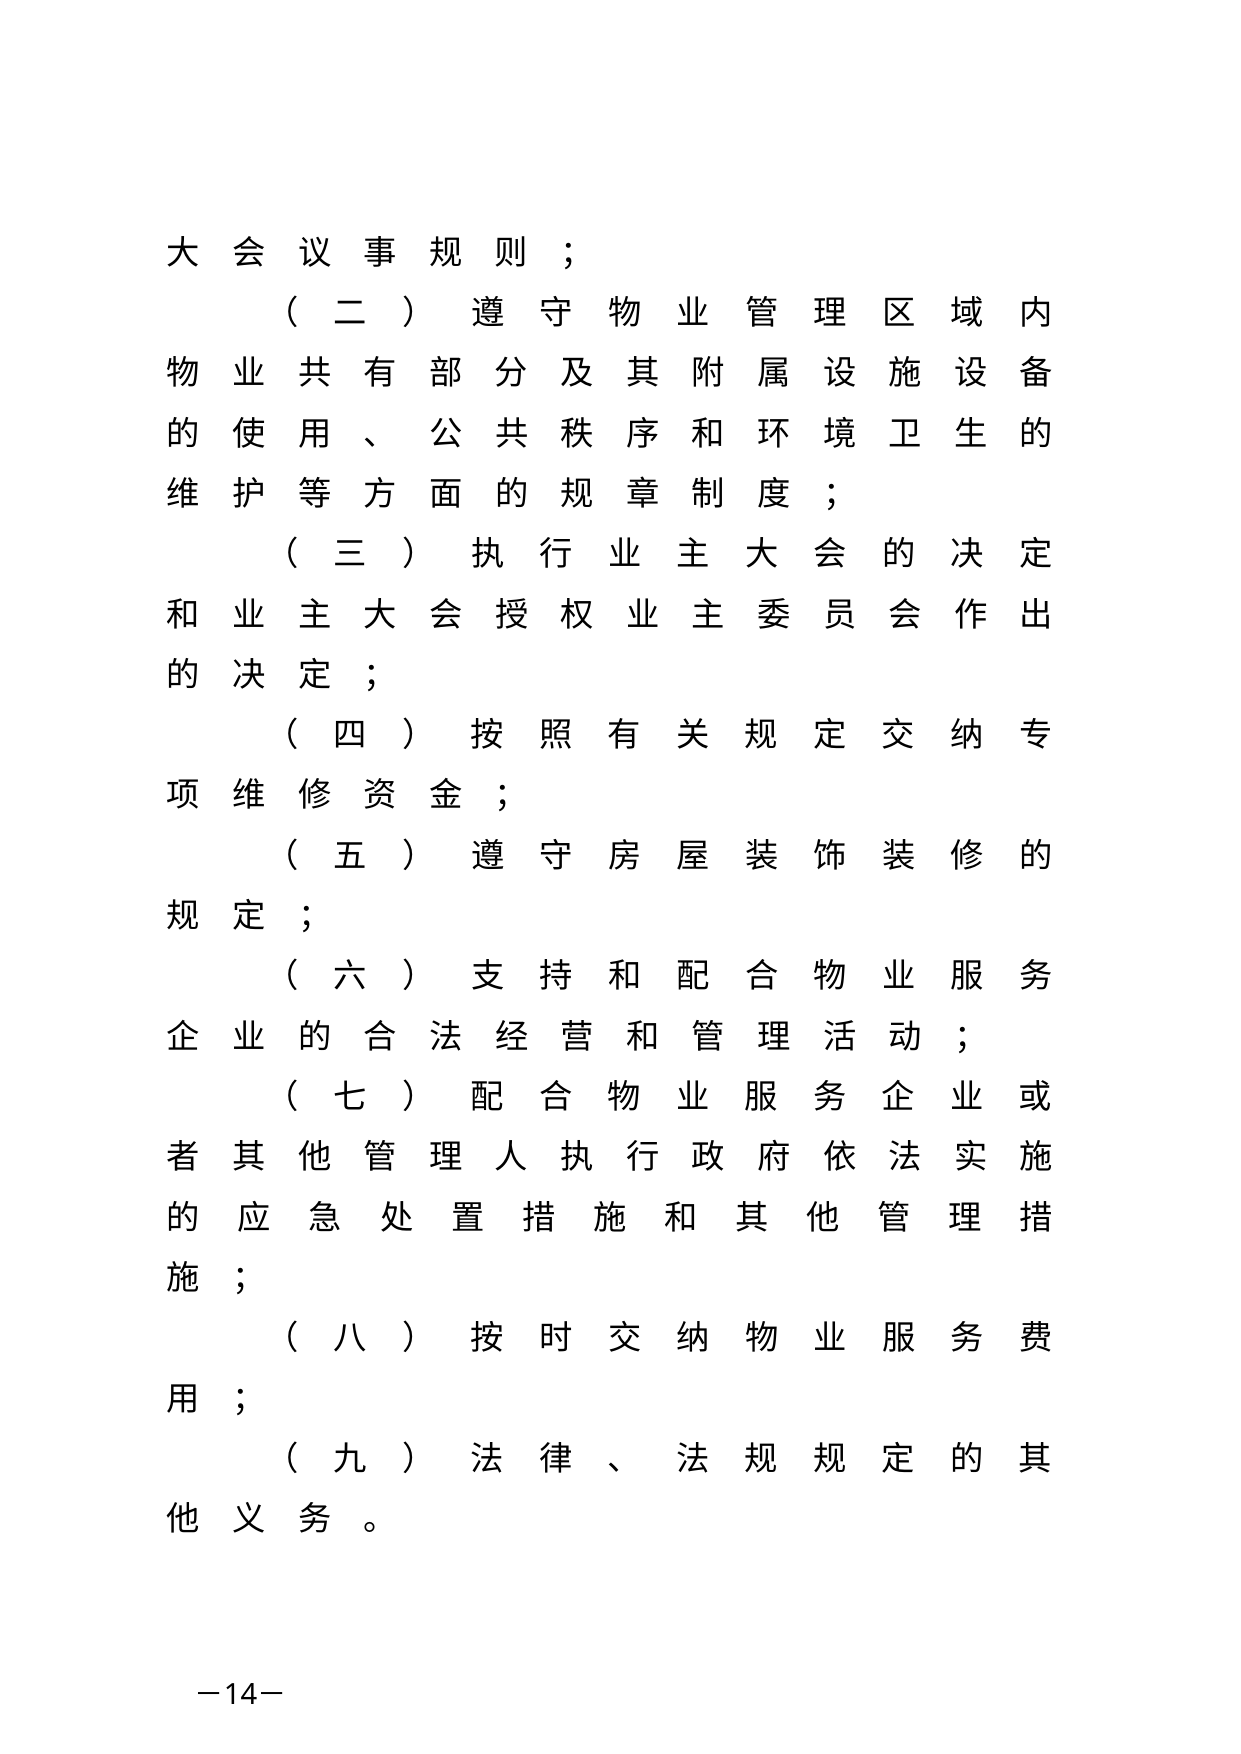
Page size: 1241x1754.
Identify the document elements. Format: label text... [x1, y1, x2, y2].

text （一）遵守管理规约、业主大会议事规则； [167, 219, 1085, 280]
text （三）执行业主大会的决定和业主大会授权业主委员会作出的决定； [167, 521, 1085, 702]
text （二）遵守物业管理区域内物业共有部分及其附属设施设备的使用、公共秩序和环境卫生的维护等方面的规章制度； [167, 280, 1085, 521]
text （四）按照有关规定交纳专项维修资金； [167, 702, 1085, 822]
text （九）法律、法规规定的其他义务。 [167, 1426, 1085, 1546]
text （六）支持和配合物业服务企业的合法经营和管理活动； [167, 943, 1085, 1064]
text （五）遵守房屋装饰装修的规定； [167, 822, 1085, 943]
text （七）配合物业服务企业或者其他管理人执行政府依法实施的应急处置措施和其他管理措施； [167, 1064, 1085, 1305]
text （八）按时交纳物业服务费用； [167, 1305, 1085, 1426]
